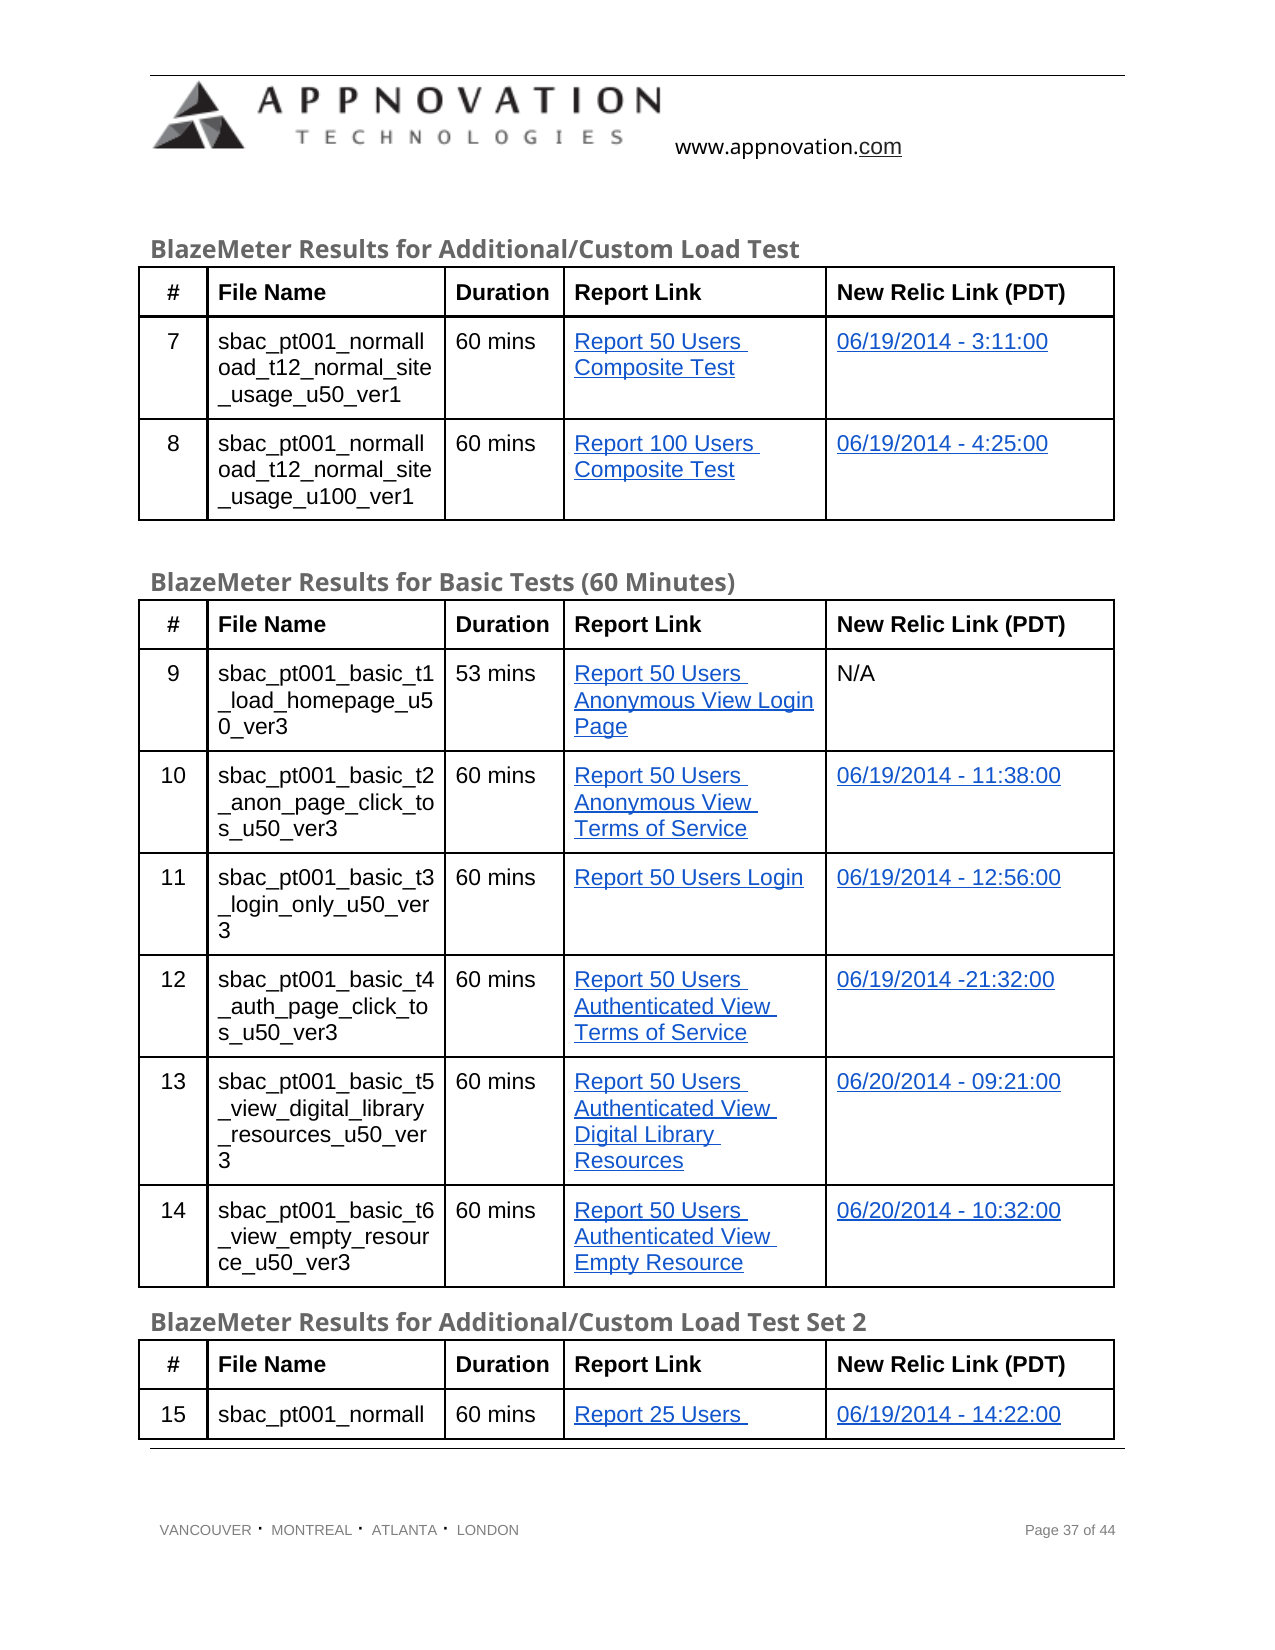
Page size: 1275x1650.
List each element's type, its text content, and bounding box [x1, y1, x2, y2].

table_cell 06/19/2014 - 12:56:00 [827, 854, 1113, 954]
table_cell sbac_pt001_normalload_t12_normal_site_usage_u50_ver1 [209, 318, 444, 417]
table_cell sbac_pt001_basic_t3_login_only_u50_ver3 [209, 854, 444, 954]
table_cell sbac_pt001_basic_t4_auth_page_click_tos_u50_ver3 [209, 956, 444, 1056]
table_header Duration [446, 268, 563, 315]
table_cell Report 50 Users Composite Test [565, 318, 825, 417]
table_cell 12 [140, 956, 206, 1056]
table_cell 06/19/2014 - 3:11:00 [827, 318, 1113, 417]
table_header Report Link [565, 268, 825, 315]
subtitle BlazeMeter Results for Additional/Custom Load Test [150, 232, 1125, 266]
table_cell 14 [140, 1186, 206, 1286]
table_header File Name [209, 601, 444, 648]
table_cell 13 [140, 1058, 206, 1184]
table_cell 60 mins [446, 318, 563, 417]
table_header File Name [209, 268, 444, 315]
table_header # [140, 268, 206, 315]
table_cell 60 mins [446, 752, 563, 852]
table_cell 06/19/2014 - 4:25:00 [827, 420, 1113, 519]
table_cell 06/20/2014 - 09:21:00 [827, 1058, 1113, 1184]
table_header # [140, 601, 206, 648]
table_cell sbac_pt001_basic_t5_view_digital_library_resources_u50_ver3 [209, 1058, 444, 1184]
table_cell Report 50 Users Authenticated View Empty Resource [565, 1186, 825, 1286]
table_cell sbac_pt001_normalload_t12_normal_site_usage_u25_ver2 [209, 1390, 444, 1437]
table_header New Relic Link (PDT) [827, 1341, 1113, 1388]
table_cell 60 mins [446, 1058, 563, 1184]
table_header Report Link [565, 601, 825, 648]
table_header Duration [446, 1341, 563, 1388]
table_cell Report 50 Users Anonymous View Login Page [565, 650, 825, 750]
subtitle BlazeMeter Results for Additional/Custom Load Test Set 2 [150, 1305, 1125, 1339]
table_header File Name [209, 1341, 444, 1388]
table_header Report Link [565, 1341, 825, 1388]
table_header New Relic Link (PDT) [827, 601, 1113, 648]
table_header Duration [446, 601, 563, 648]
table_cell Report 50 Users Login [565, 854, 825, 954]
table_header # [140, 1341, 206, 1388]
table_cell 06/19/2014 - 11:38:00 [827, 752, 1113, 852]
subtitle BlazeMeter Results for Basic Tests (60 Minutes) [150, 564, 1125, 598]
table_cell 11 [140, 854, 206, 954]
table_cell 06/19/2014 - 14:22:00 [827, 1390, 1113, 1437]
table_cell sbac_pt001_basic_t6_view_empty_resource_u50_ver3 [209, 1186, 444, 1286]
table_cell sbac_pt001_basic_t1_load_homepage_u50_ver3 [209, 650, 444, 750]
table_cell sbac_pt001_basic_t2_anon_page_click_tos_u50_ver3 [209, 752, 444, 852]
table_header New Relic Link (PDT) [827, 268, 1113, 315]
table_cell 10 [140, 752, 206, 852]
table_cell sbac_pt001_normalload_t12_normal_site_usage_u100_ver1 [209, 420, 444, 519]
table_cell Report 50 Users Authenticated View Terms of Service [565, 956, 825, 1056]
table_cell 06/20/2014 - 10:32:00 [827, 1186, 1113, 1286]
table_cell 15 [140, 1390, 206, 1437]
table_cell Report 100 Users Composite Test [565, 420, 825, 519]
table_cell 60 mins [446, 956, 563, 1056]
picture [150, 78, 668, 155]
table_cell 9 [140, 650, 206, 750]
table_cell N/A [827, 650, 1113, 750]
table_cell 8 [140, 420, 206, 519]
table_cell Report 50 Users Authenticated View Digital Library Resources [565, 1058, 825, 1184]
table_cell 06/19/2014 -21:32:00 [827, 956, 1113, 1056]
table_cell Report 25 Users Composite Test Ver2 [565, 1390, 825, 1437]
table_cell Report 50 Users Anonymous View Terms of Service [565, 752, 825, 852]
table_cell 7 [140, 318, 206, 417]
table_cell 60 mins [446, 854, 563, 954]
table_cell 60 mins [446, 420, 563, 519]
table_cell 60 mins [446, 1186, 563, 1286]
table_cell 53 mins [446, 650, 563, 750]
table_cell 60 mins [446, 1390, 563, 1437]
